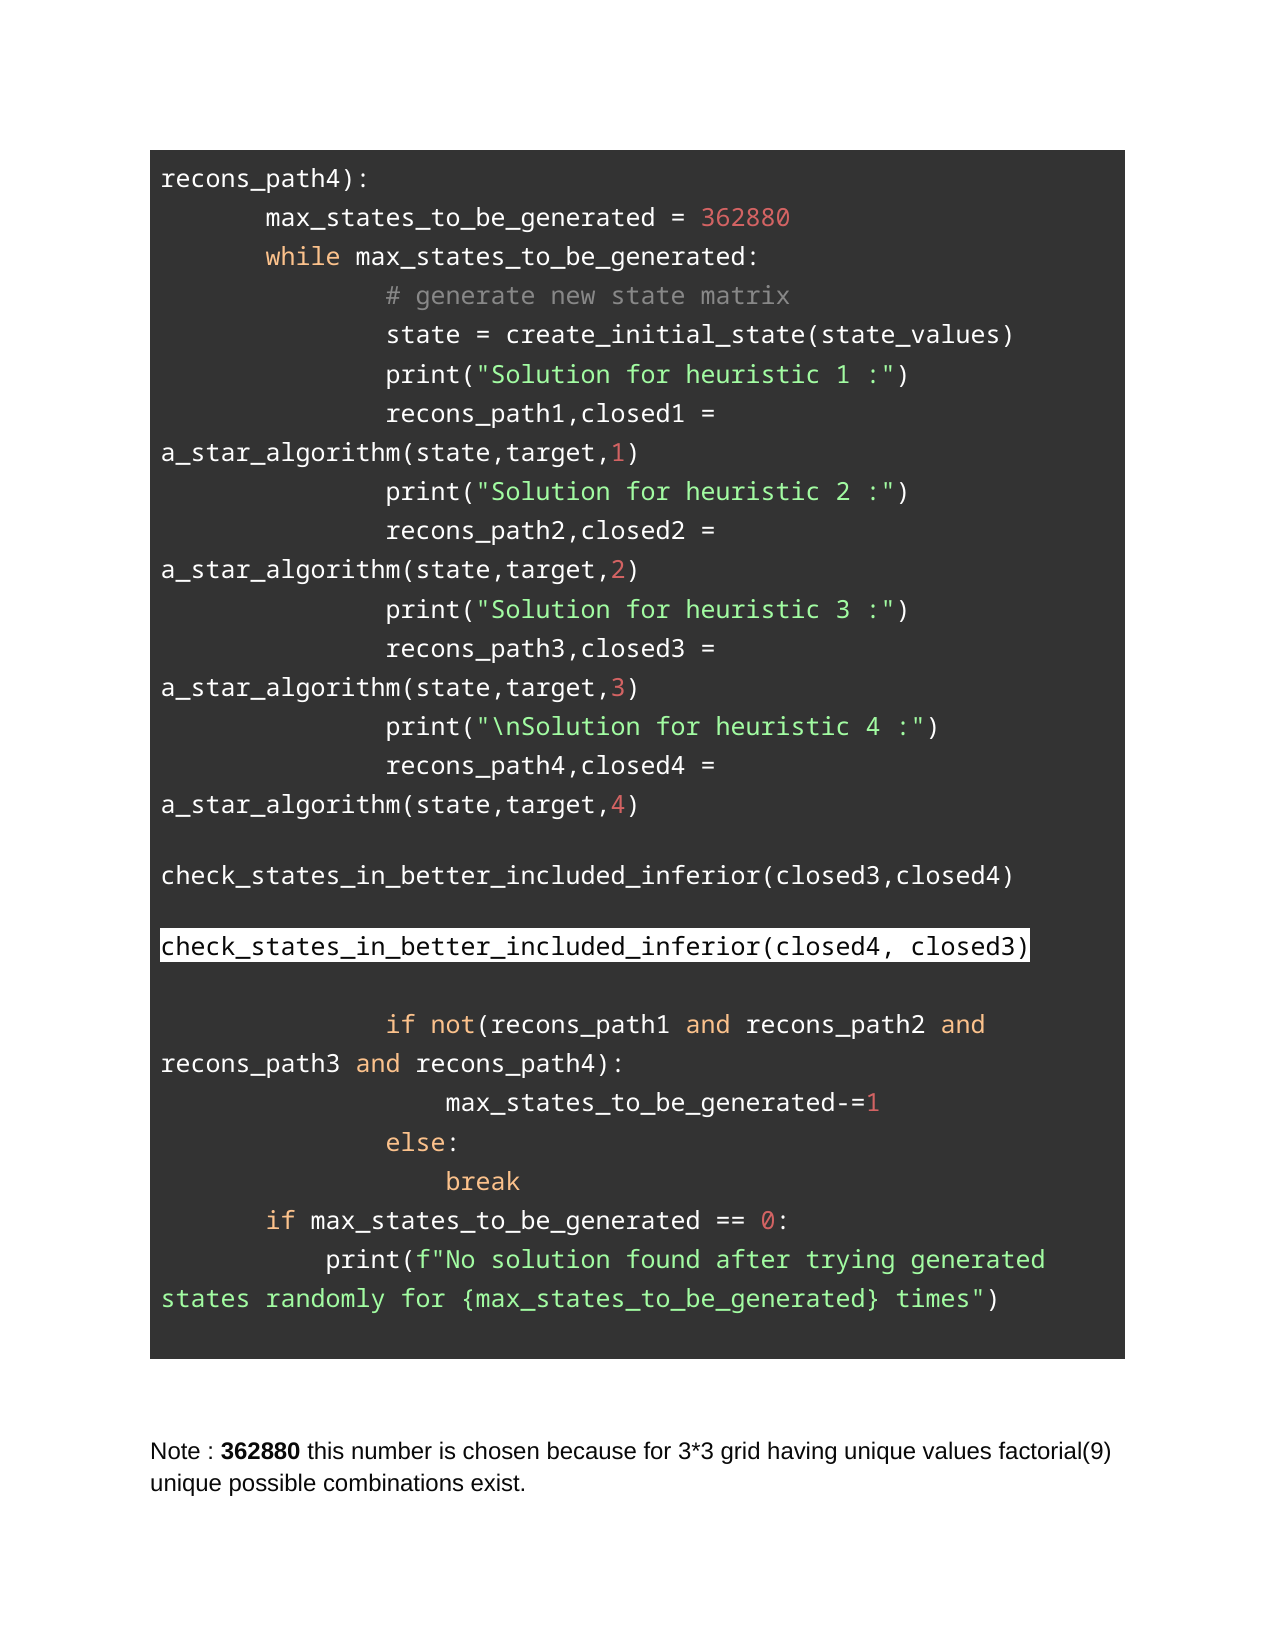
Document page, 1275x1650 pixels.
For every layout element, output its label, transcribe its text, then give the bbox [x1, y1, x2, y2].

text Note : 362880 this number is chosen because for 3*3 grid having unique values factorial(9) unique possible combinations exist. [150, 1437, 1125, 1496]
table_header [150, 150, 1125, 1359]
